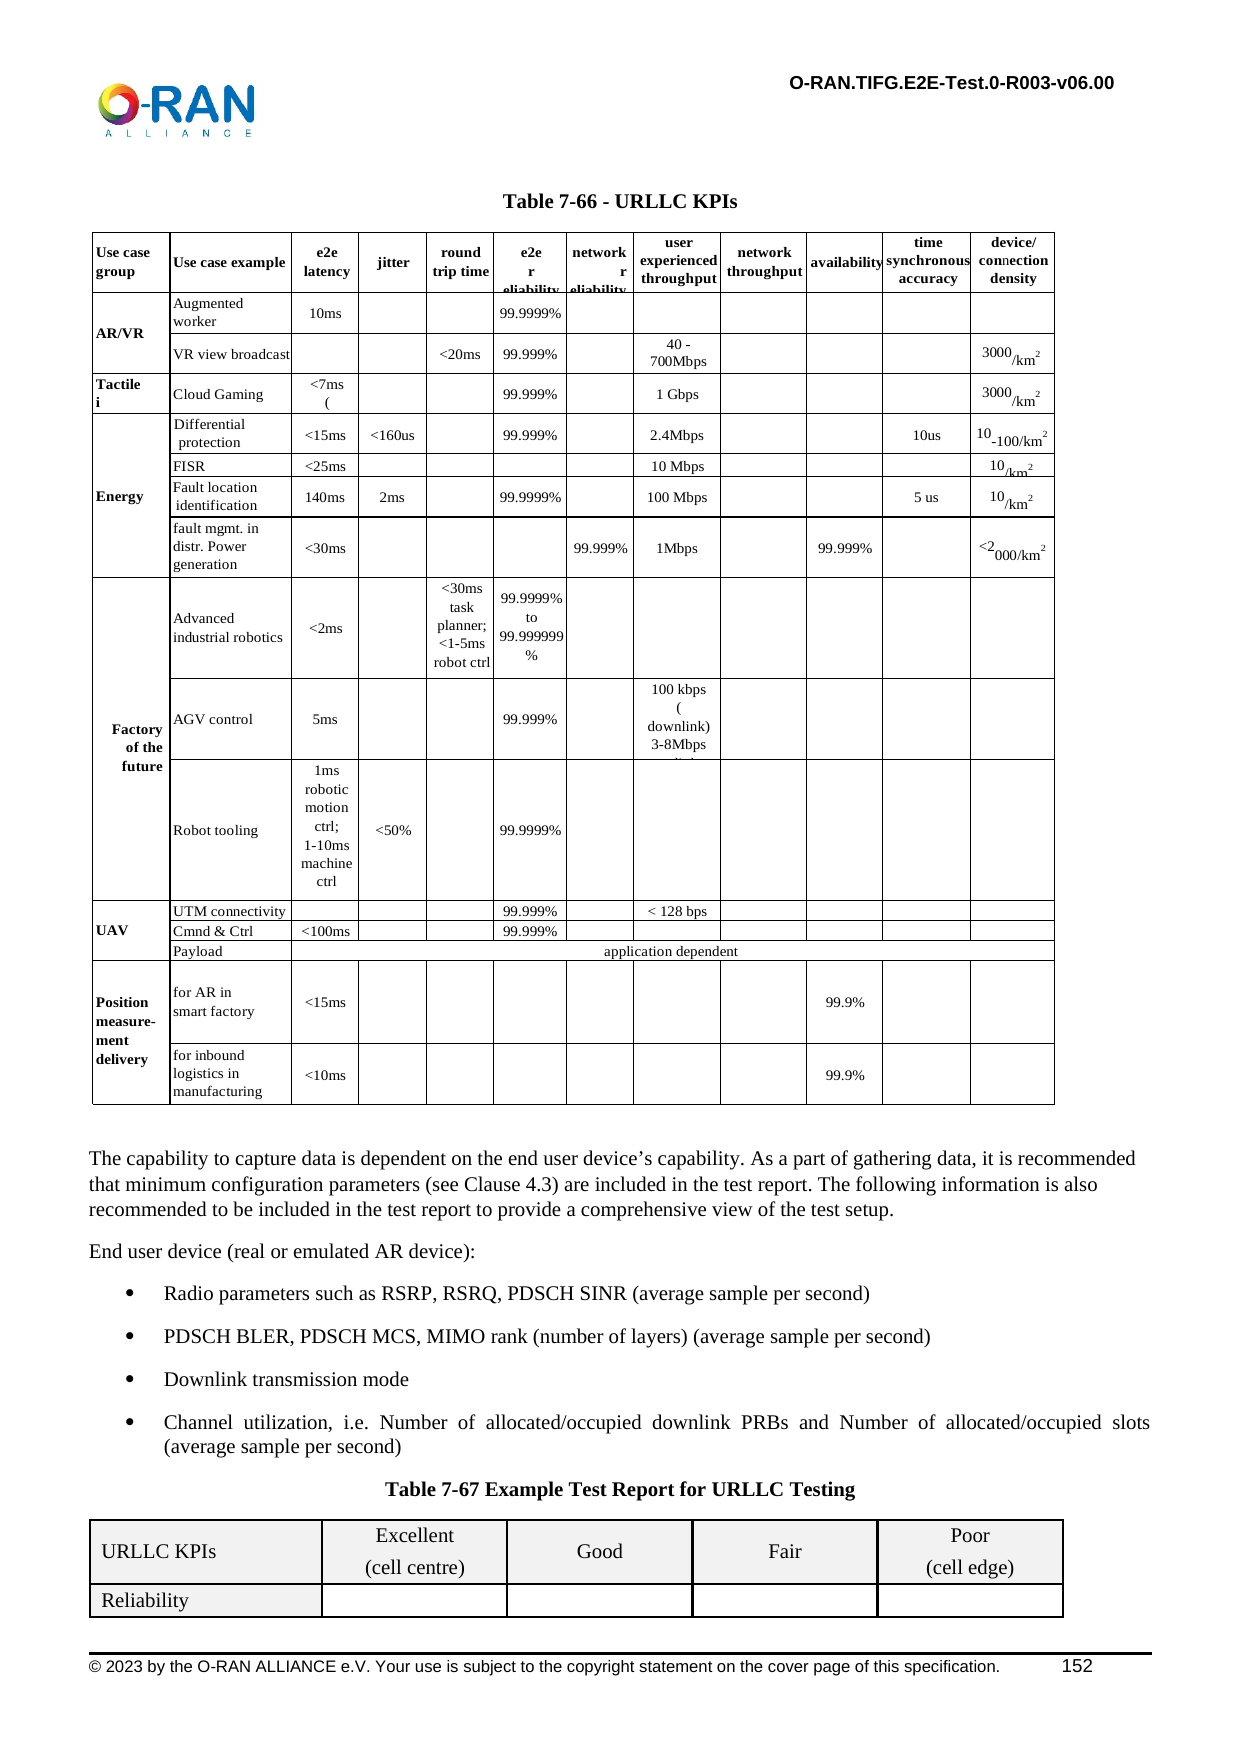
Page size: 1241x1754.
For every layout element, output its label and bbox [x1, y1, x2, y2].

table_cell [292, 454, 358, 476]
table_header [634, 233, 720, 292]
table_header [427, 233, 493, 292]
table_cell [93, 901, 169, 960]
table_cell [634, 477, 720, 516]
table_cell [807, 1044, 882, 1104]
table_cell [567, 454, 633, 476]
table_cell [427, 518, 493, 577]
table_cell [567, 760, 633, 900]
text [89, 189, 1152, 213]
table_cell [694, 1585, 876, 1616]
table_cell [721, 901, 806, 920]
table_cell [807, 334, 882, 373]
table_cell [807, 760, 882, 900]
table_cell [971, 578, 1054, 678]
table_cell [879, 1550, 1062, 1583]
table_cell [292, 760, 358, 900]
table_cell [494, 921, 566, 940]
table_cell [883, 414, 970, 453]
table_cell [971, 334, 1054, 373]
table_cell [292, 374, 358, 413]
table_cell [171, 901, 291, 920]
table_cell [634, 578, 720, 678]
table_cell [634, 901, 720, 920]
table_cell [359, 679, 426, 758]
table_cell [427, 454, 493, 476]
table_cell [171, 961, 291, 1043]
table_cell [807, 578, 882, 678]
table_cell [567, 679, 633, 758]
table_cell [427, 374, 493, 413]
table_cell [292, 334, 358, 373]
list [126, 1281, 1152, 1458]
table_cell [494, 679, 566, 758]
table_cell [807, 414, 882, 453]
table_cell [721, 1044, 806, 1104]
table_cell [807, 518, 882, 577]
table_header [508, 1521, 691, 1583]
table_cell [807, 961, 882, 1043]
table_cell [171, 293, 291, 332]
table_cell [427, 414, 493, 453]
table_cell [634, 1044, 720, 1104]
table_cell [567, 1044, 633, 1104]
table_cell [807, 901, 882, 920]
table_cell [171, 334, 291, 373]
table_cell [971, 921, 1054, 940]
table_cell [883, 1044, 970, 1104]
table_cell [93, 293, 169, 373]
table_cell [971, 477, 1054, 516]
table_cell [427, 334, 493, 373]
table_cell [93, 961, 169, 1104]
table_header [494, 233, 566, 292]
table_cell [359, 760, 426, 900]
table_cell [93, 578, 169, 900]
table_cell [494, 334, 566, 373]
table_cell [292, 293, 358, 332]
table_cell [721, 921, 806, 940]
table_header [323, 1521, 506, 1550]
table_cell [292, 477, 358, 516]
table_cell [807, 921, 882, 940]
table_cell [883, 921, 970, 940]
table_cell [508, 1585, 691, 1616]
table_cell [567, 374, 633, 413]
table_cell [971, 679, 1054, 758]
picture [88, 70, 268, 148]
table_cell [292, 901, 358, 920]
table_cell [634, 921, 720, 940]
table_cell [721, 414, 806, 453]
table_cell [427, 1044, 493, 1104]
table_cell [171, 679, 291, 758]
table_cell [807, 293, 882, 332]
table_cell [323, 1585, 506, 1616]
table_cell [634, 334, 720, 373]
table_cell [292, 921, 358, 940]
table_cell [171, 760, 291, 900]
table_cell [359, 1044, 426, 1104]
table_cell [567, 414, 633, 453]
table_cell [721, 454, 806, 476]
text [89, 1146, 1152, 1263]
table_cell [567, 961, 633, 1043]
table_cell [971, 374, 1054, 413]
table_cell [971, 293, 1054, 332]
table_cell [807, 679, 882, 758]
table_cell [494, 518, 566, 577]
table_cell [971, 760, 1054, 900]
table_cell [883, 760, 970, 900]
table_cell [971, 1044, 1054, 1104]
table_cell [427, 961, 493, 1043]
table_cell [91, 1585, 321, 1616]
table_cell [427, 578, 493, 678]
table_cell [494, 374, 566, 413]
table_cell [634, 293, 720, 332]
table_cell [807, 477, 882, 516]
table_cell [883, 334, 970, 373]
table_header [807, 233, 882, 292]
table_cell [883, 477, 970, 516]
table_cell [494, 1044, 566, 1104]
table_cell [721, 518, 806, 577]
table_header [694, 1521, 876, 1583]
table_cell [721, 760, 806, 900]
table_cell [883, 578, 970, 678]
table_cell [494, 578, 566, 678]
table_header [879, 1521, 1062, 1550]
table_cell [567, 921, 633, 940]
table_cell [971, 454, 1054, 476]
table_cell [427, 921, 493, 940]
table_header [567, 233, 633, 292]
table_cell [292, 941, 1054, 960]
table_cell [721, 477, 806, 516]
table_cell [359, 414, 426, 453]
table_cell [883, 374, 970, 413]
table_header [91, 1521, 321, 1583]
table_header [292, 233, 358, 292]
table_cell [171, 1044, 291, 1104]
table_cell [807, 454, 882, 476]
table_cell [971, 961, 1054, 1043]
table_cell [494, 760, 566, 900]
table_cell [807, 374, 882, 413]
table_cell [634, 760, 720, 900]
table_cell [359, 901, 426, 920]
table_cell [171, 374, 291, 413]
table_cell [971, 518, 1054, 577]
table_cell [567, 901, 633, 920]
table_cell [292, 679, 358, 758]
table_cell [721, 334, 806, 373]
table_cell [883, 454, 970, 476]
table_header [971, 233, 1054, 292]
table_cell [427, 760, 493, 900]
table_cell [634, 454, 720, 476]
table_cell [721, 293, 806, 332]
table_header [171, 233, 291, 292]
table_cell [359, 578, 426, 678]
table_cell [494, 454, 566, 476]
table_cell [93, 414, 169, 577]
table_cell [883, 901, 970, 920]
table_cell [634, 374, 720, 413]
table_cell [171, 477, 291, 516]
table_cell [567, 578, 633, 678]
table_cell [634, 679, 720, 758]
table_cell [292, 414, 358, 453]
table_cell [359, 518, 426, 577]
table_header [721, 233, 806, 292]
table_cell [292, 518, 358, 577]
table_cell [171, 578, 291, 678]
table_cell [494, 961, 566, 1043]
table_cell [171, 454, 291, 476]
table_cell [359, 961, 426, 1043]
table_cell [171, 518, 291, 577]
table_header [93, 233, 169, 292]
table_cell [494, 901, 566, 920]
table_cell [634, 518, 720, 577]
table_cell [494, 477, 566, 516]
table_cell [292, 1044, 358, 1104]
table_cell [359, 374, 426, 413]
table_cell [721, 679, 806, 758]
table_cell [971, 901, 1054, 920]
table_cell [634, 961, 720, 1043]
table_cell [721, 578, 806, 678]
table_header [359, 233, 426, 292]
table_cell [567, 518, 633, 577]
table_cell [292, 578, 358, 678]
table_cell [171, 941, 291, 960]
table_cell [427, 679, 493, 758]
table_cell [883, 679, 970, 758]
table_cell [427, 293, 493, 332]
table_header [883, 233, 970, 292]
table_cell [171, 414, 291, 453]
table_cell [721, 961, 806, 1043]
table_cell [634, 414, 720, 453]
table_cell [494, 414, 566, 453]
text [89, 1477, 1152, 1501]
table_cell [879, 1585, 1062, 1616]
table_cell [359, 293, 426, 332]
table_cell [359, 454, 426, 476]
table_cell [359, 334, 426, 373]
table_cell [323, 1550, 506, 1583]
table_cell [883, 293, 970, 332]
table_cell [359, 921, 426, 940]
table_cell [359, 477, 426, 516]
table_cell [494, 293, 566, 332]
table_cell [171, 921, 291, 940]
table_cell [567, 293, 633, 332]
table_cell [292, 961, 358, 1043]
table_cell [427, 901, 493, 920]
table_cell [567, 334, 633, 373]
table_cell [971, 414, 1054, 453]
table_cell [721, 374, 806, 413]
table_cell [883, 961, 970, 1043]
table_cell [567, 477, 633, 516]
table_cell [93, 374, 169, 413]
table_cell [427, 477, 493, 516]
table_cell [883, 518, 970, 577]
